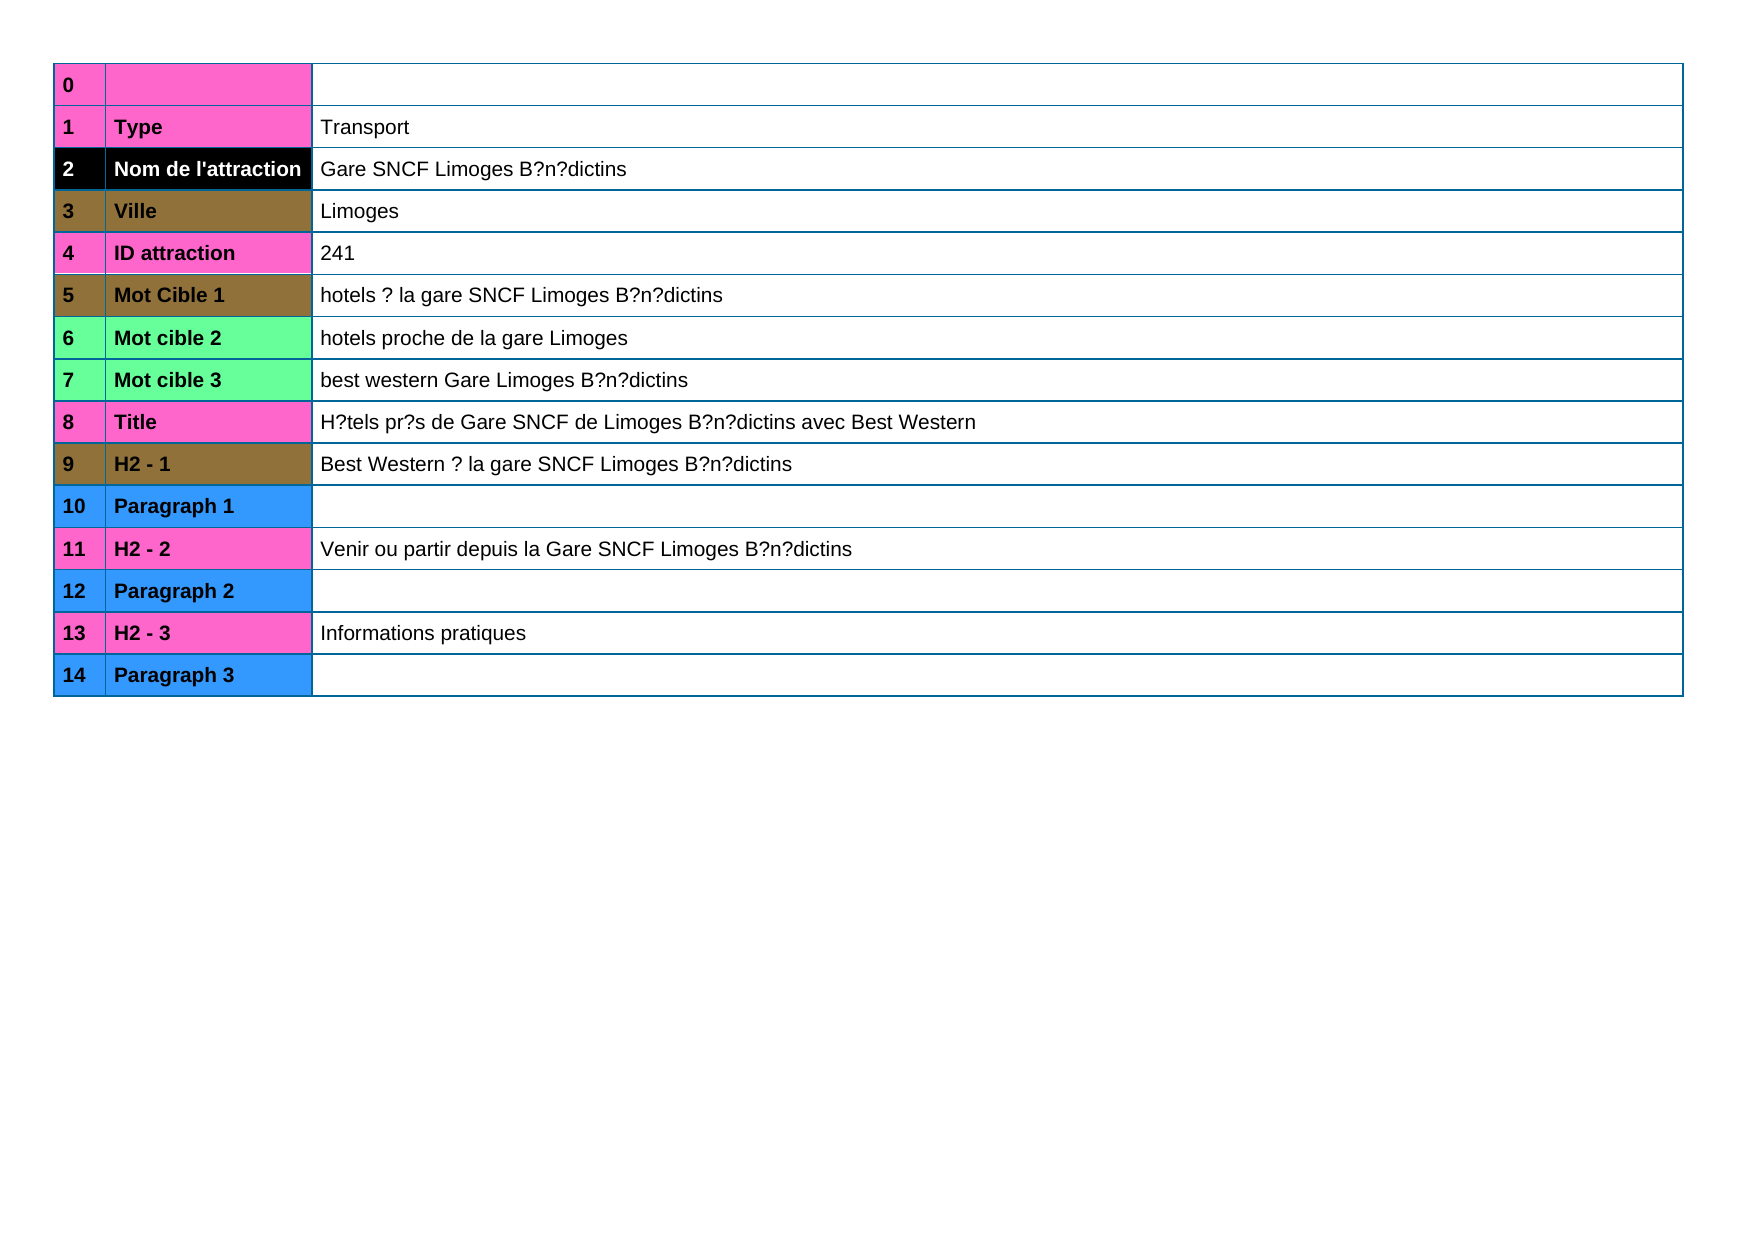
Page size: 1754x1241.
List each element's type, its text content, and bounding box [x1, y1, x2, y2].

table_cell hotels ? la gare SNCF Limoges B?n?dictins [313, 275, 1682, 316]
table_cell Paragraph 1 [106, 486, 311, 527]
table_cell Venir ou partir depuis la Gare SNCF Limoges B?n?dictins [313, 528, 1682, 569]
table_cell 1 [55, 106, 105, 147]
table_cell 5 [55, 275, 105, 316]
table_cell 241 [313, 233, 1682, 273]
table_cell 14 [55, 655, 105, 695]
table_cell Mot Cible 1 [106, 275, 311, 316]
table_cell best western Gare Limoges B?n?dictins [313, 360, 1682, 400]
table_cell Nom de l'attraction [106, 148, 311, 189]
table_cell 6 [55, 317, 105, 358]
table_cell Ville [106, 191, 311, 231]
table_cell Paragraph 2 [106, 570, 311, 611]
table_cell H2 - 2 [106, 528, 311, 569]
table_header [313, 64, 1682, 105]
table_cell H?tels pr?s de Gare SNCF de Limoges B?n?dictins avec Best Western [313, 402, 1682, 442]
table_cell Transport [313, 106, 1682, 147]
table_header 0 [55, 64, 105, 105]
table_cell Gare SNCF Limoges B?n?dictins [313, 148, 1682, 189]
table_cell 7 [55, 360, 105, 400]
table_cell 3 [55, 191, 105, 231]
table_cell 10 [55, 486, 105, 527]
table_cell Best Western ? la gare SNCF Limoges B?n?dictins [313, 444, 1682, 484]
table_cell ID attraction [106, 233, 311, 273]
table_cell 11 [55, 528, 105, 569]
table_cell Type [106, 106, 311, 147]
table_cell H2 - 1 [106, 444, 311, 484]
table_cell hotels proche de la gare Limoges [313, 317, 1682, 358]
table_cell [313, 486, 1682, 527]
table_cell H2 - 3 [106, 613, 311, 653]
table_cell 9 [55, 444, 105, 484]
table_cell [313, 655, 1682, 695]
table_cell Title [106, 402, 311, 442]
table_cell 2 [55, 148, 105, 189]
table_cell Informations pratiques [313, 613, 1682, 653]
table_cell 12 [55, 570, 105, 611]
table_cell Mot cible 2 [106, 317, 311, 358]
table_cell Paragraph 3 [106, 655, 311, 695]
table_cell Limoges [313, 191, 1682, 231]
table_cell 4 [55, 233, 105, 273]
table_cell [313, 570, 1682, 611]
table_header [106, 64, 311, 105]
table_cell 8 [55, 402, 105, 442]
table_cell Mot cible 3 [106, 360, 311, 400]
table_cell 13 [55, 613, 105, 653]
